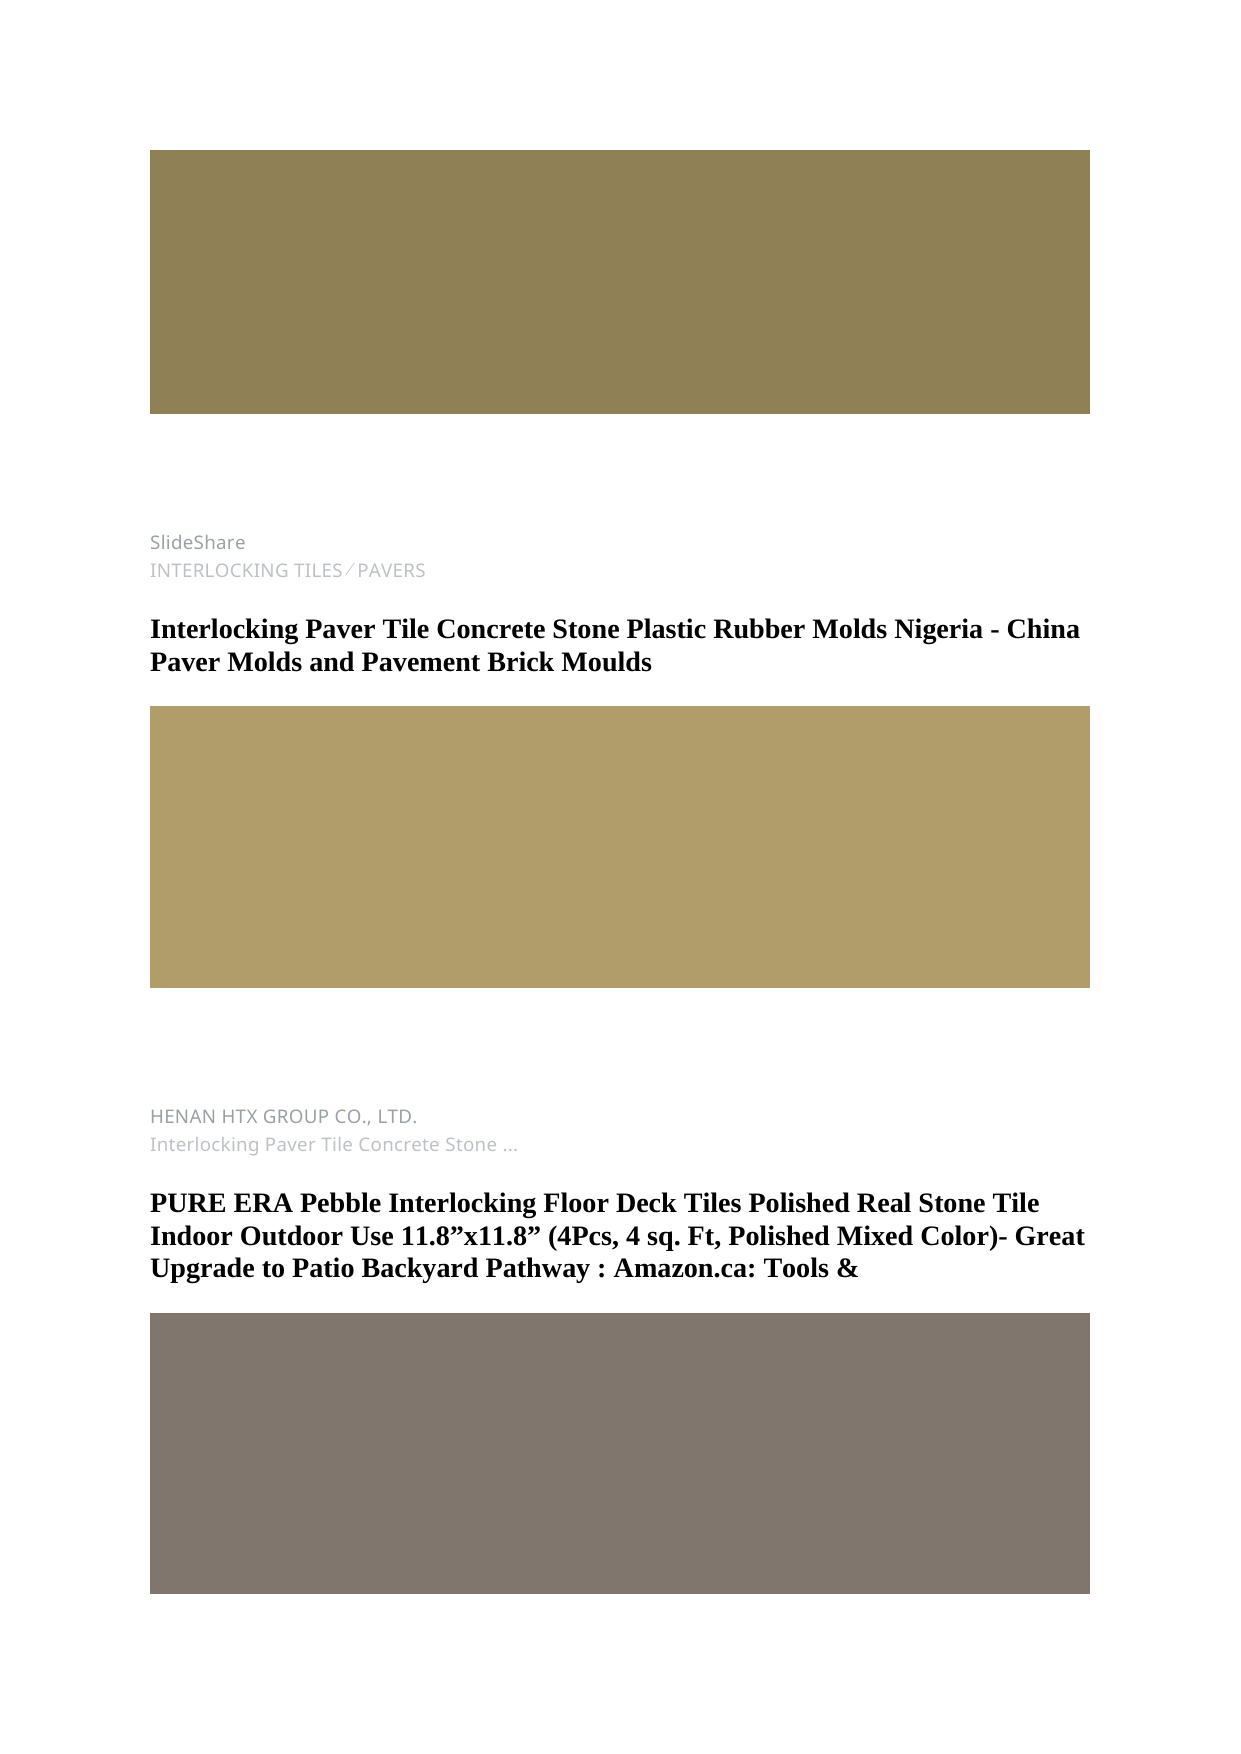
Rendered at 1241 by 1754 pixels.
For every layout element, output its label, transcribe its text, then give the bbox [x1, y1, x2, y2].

text SlideShare [150, 523, 1090, 554]
text HENAN HTX GROUP CO., LTD. [150, 1097, 1090, 1128]
text Interlocking Paver Tile Concrete Stone ... [150, 1132, 1090, 1157]
text Interlocking Paver Tile Concrete Stone Plastic Rubber Molds Nigeria - China Paver Molds and Pavement Brick Moulds [150, 612, 1090, 677]
text INTERLOCKING TILES ∕ PAVERS [150, 558, 1090, 583]
text PURE ERA Pebble Interlocking Floor Deck Tiles Polished Real Stone Tile Indoor Outdoor Use 11.8”x11.8” (4Pcs, 4 sq. Ft, Polished Mixed Color)- Great Upgrade to Patio Backyard Pathway : Amazon.ca: Tools & [150, 1186, 1090, 1283]
